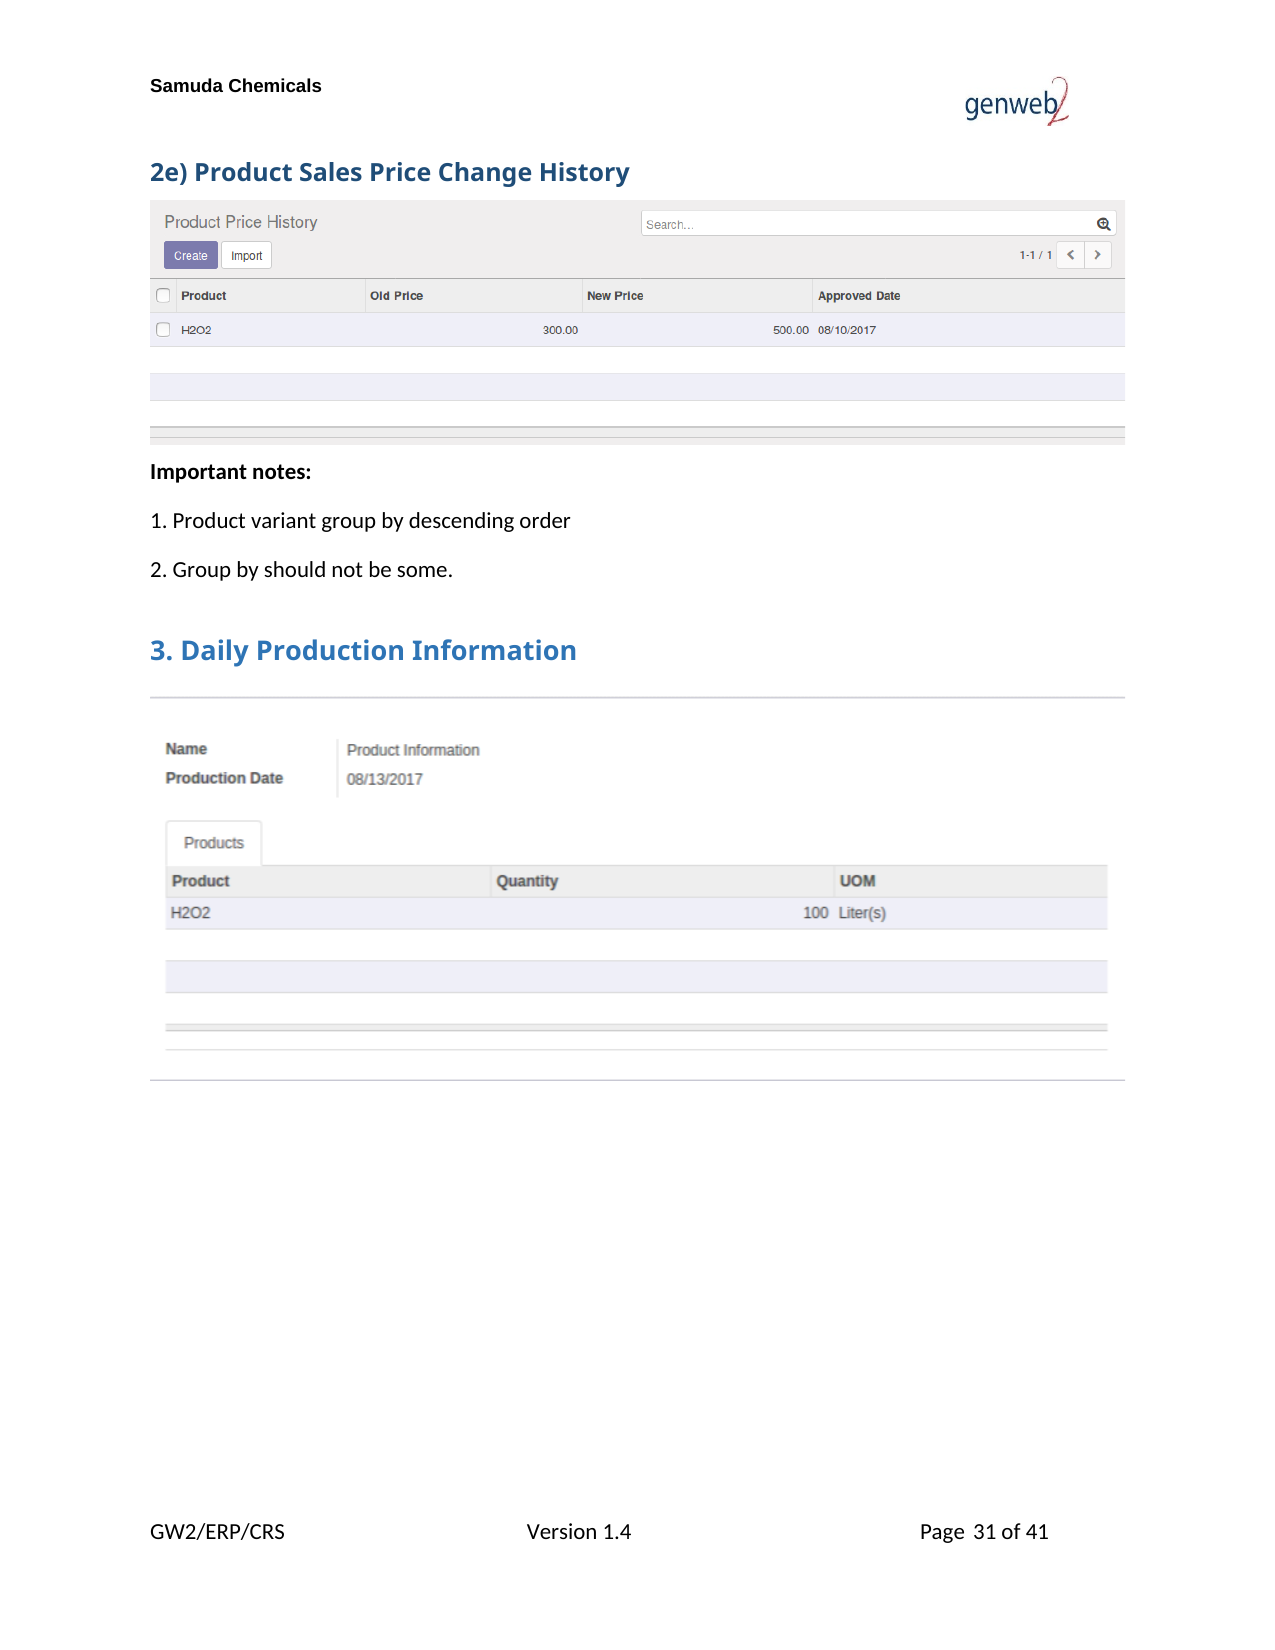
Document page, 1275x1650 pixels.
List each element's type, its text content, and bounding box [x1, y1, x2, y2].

text Important notes: [150, 457, 1125, 485]
subtitle 2e) Product Sales Price Change History [150, 154, 1125, 188]
picture [150, 200, 1125, 445]
text 1. Product variant group by descending order [150, 506, 1125, 534]
picture [965, 76, 1068, 125]
text 3. Daily Production Information [150, 632, 1125, 669]
picture [150, 696, 1125, 1081]
text 2. Group by should not be some. [150, 555, 1125, 583]
